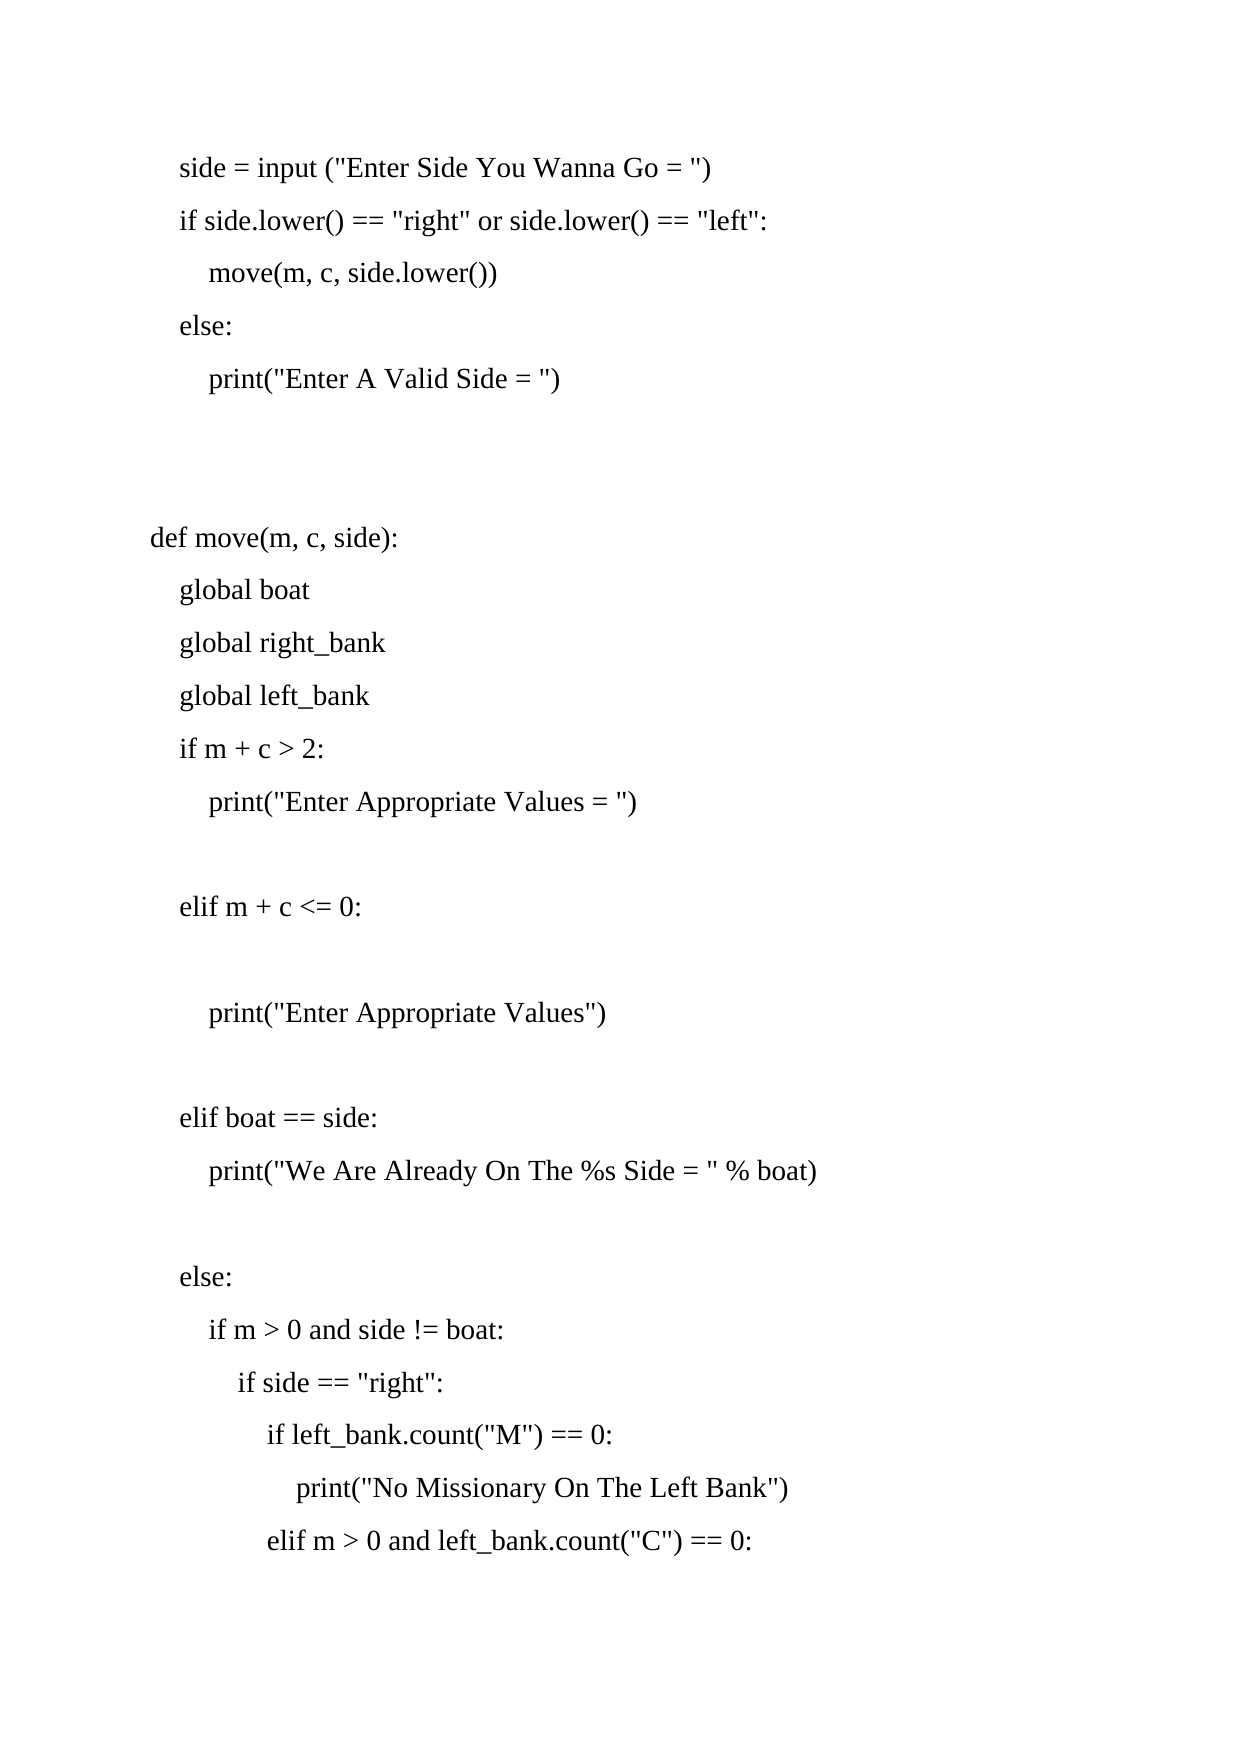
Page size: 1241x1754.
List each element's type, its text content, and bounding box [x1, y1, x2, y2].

text if m > 0 and side != boat: [150, 1312, 1090, 1345]
text move(m, c, side.lower()) [150, 256, 1090, 289]
text print("We Are Already On The %s Side = " % boat) [150, 1153, 1090, 1187]
text if m + c > 2: [150, 731, 1090, 764]
text if side.lower() == "right" or side.lower() == "left": [150, 203, 1090, 236]
text if side == "right": [150, 1365, 1090, 1398]
text print("Enter A Valid Side = ") [150, 361, 1090, 395]
text elif m + c <= 0: [150, 889, 1090, 923]
text print("Enter Appropriate Values = ") [150, 784, 1090, 817]
text elif m > 0 and left_bank.count("C") == 0: [150, 1523, 1090, 1557]
text elif boat == side: [150, 1101, 1090, 1134]
text else: [150, 1259, 1090, 1293]
text print("No Missionary On The Left Bank") [150, 1470, 1090, 1504]
text else: [150, 308, 1090, 342]
text side = input ("Enter Side You Wanna Go = ") [150, 150, 1090, 183]
text global boat [150, 572, 1090, 606]
text if left_bank.count("M") == 0: [150, 1417, 1090, 1451]
text def move(m, c, side): [150, 520, 1090, 553]
text global left_bank [150, 678, 1090, 712]
text global right_bank [150, 625, 1090, 659]
text print("Enter Appropriate Values") [150, 995, 1090, 1028]
